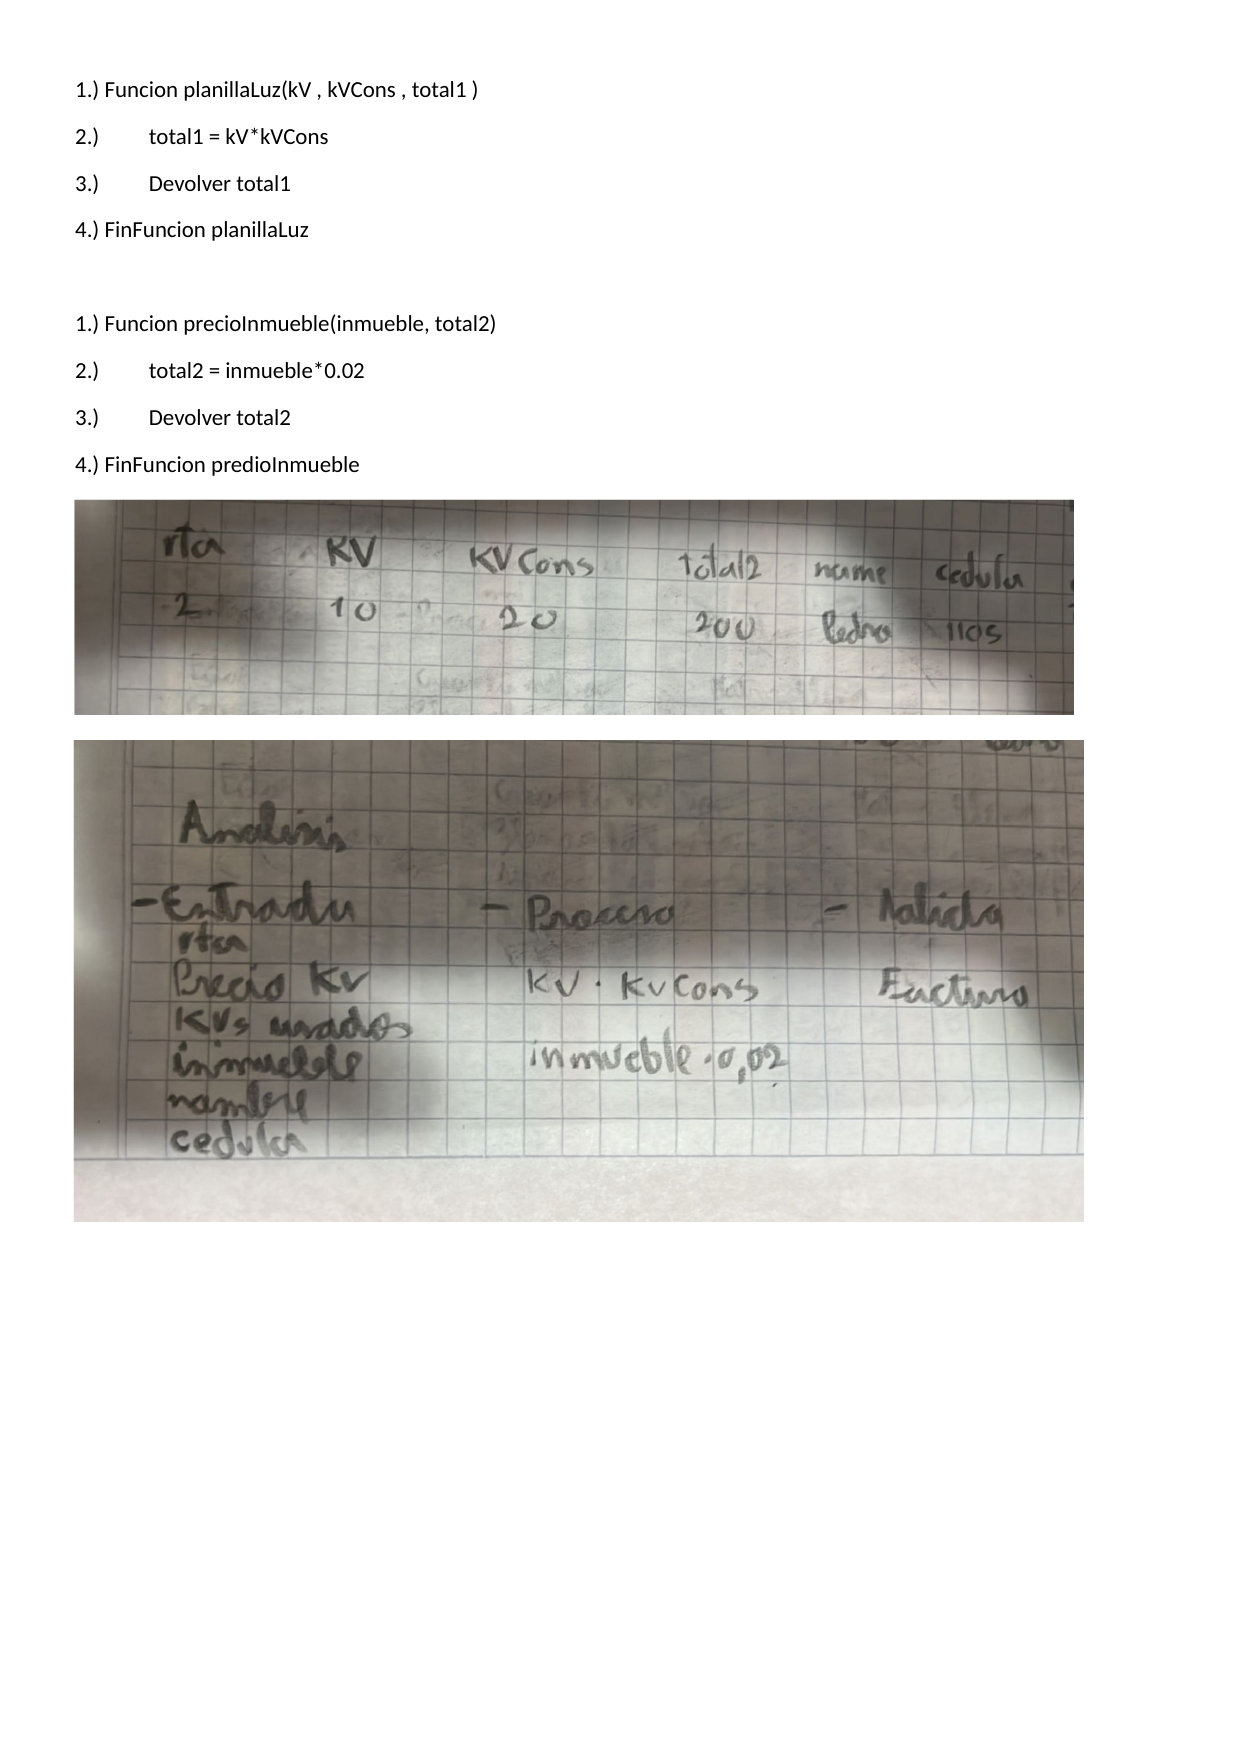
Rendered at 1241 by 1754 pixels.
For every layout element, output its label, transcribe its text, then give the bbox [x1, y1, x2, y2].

text 2.) total1 = kV*kVCons [75, 122, 1165, 150]
text 1.) Funcion planillaLuz(kV , kVCons , total1 ) [75, 75, 1165, 103]
text 4.) FinFuncion predioInmueble [75, 450, 1165, 478]
picture [75, 740, 1083, 1222]
text 1.) Funcion precioInmueble(inmueble, total2) [75, 309, 1165, 337]
picture [75, 500, 1073, 715]
text 2.) total2 = inmueble*0.02 [75, 356, 1165, 384]
text 3.) Devolver total1 [75, 169, 1165, 197]
text 4.) FinFuncion planillaLuz [75, 216, 1165, 244]
text 3.) Devolver total2 [75, 403, 1165, 431]
